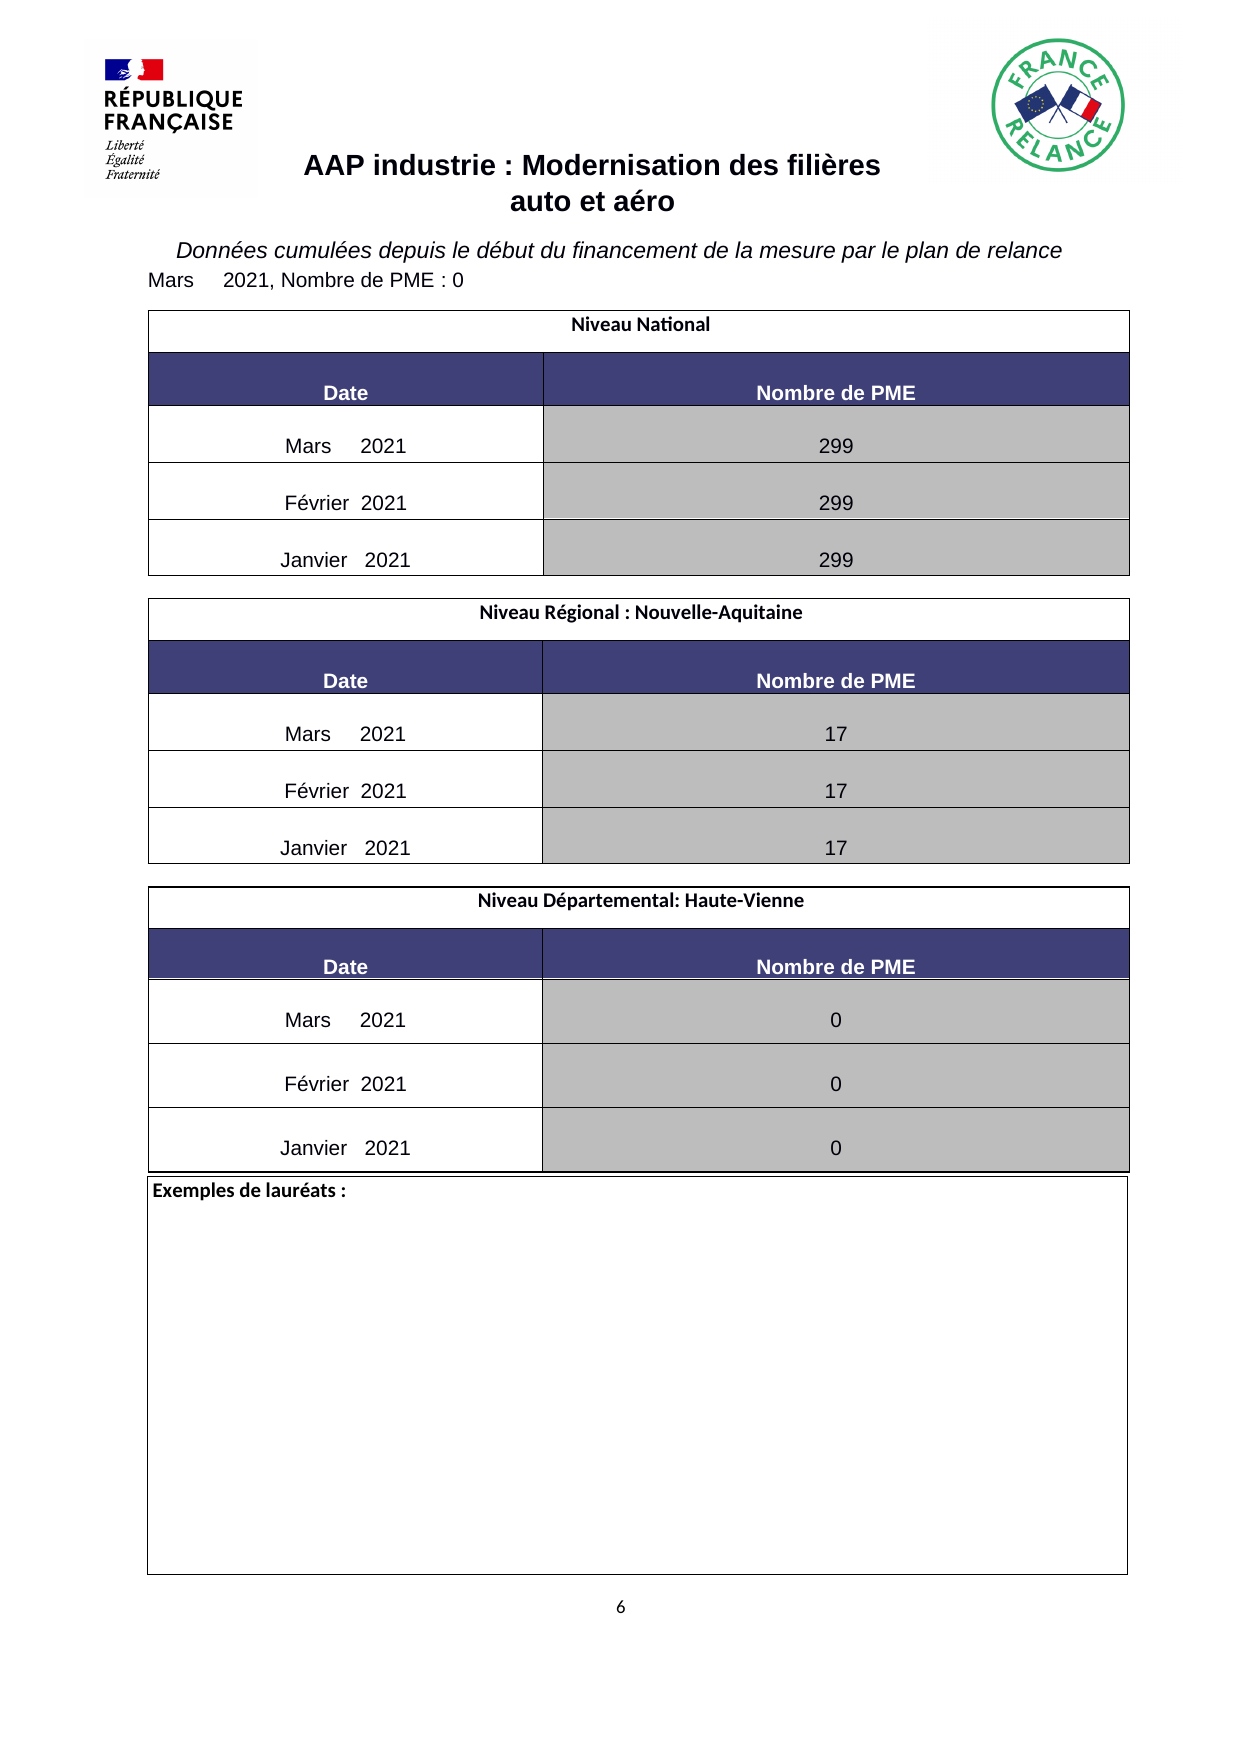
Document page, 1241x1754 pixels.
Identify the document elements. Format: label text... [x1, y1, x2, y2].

table_cell Mars 2021 [149, 694, 542, 750]
table_cell Février 2021 [149, 751, 542, 807]
table_cell 17 [543, 694, 1129, 750]
table_cell 0 [543, 1044, 1129, 1107]
table_cell Date [149, 641, 542, 693]
table_cell Nombre de PME [543, 641, 1129, 693]
table_header Niveau Départemental: Haute-Vienne [149, 888, 1129, 928]
table_cell Janvier 2021 [149, 520, 543, 575]
table_cell Date [149, 353, 543, 405]
text Mars 2021, Nombre de PME : 0 [148, 268, 1093, 292]
text AAP industrie : Modernisation des filières auto et aéro [148, 148, 1093, 217]
picture [926, 17, 1182, 185]
picture [84, 39, 258, 197]
table_cell Janvier 2021 [149, 1108, 542, 1171]
table_cell 0 [543, 1108, 1129, 1171]
table_header Niveau National [149, 311, 1129, 352]
table_cell 0 [543, 980, 1129, 1043]
text Données cumulées depuis le début du financement de la mesure par le plan de relance [148, 237, 1093, 263]
table_cell 17 [543, 808, 1129, 863]
table_header Niveau Régional : Nouvelle-Aquitaine [149, 599, 1129, 640]
table_cell 17 [543, 751, 1129, 807]
table_cell Janvier 2021 [149, 808, 542, 863]
table_cell Mars 2021 [149, 980, 542, 1043]
table_cell 299 [544, 406, 1129, 462]
table_cell 299 [544, 463, 1129, 518]
table_cell 299 [544, 520, 1129, 575]
table_cell Date [149, 929, 542, 978]
table_cell Mars 2021 [149, 406, 543, 462]
table_cell Février 2021 [149, 1044, 542, 1107]
table_cell Nombre de PME [543, 929, 1129, 978]
table_cell Février 2021 [149, 463, 543, 518]
table_cell Nombre de PME [544, 353, 1129, 405]
